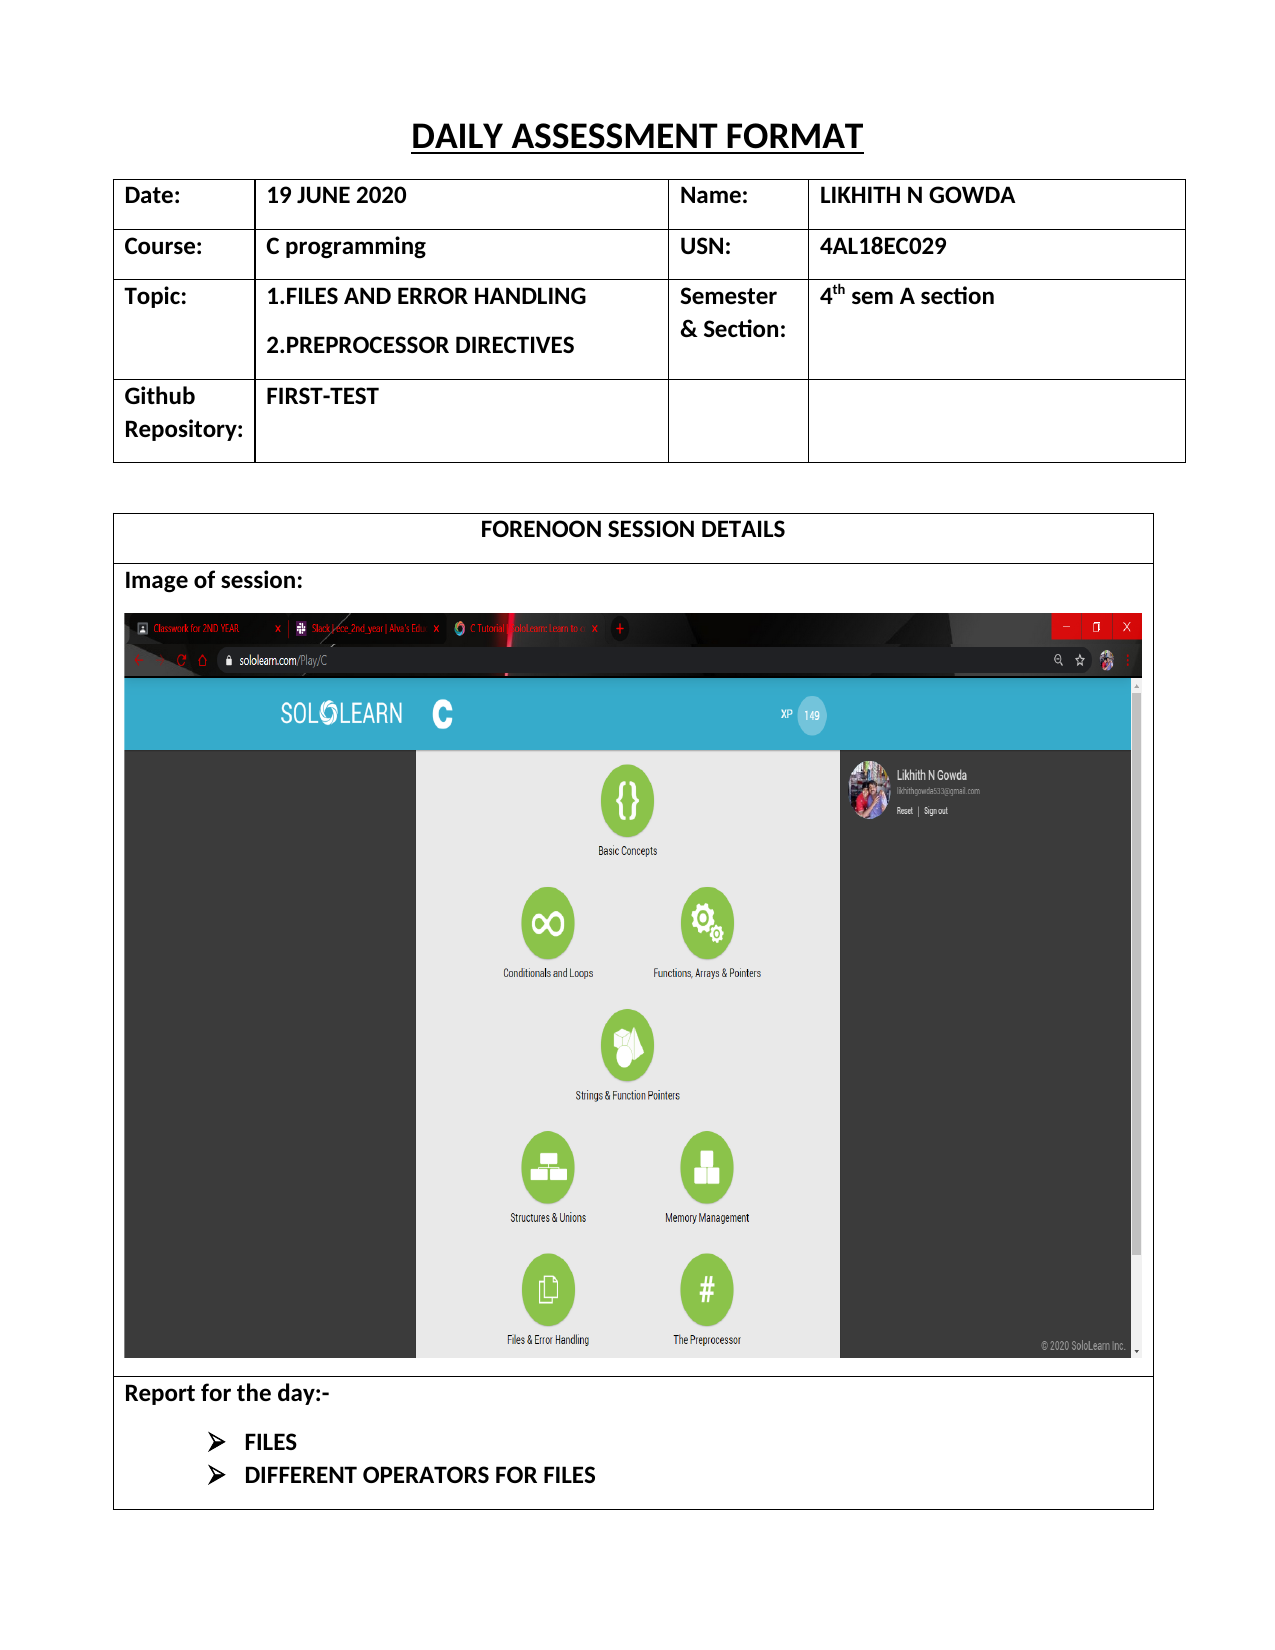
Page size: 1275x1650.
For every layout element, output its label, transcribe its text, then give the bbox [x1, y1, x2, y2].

table_cell FIRST-TEST [256, 380, 668, 462]
table_cell Image of session: [114, 564, 1153, 1376]
table_cell Github Repository: [114, 380, 254, 462]
table_cell C programming [256, 230, 668, 279]
table_header Name: [669, 180, 808, 229]
table_cell 4AL18EC029 [809, 230, 1185, 279]
table_cell [669, 380, 808, 462]
table_header FORENOON SESSION DETAILS [114, 514, 1153, 563]
table_cell 1.FILES AND ERROR HANDLING 2.PREPROCESSOR DIRECTIVES [256, 280, 668, 379]
table_header 19 JUNE 2020 [256, 180, 668, 229]
table_header LIKHITH N GOWDA [809, 180, 1185, 229]
table_cell Course: [114, 230, 254, 279]
text DAILY ASSESSMENT FORMAT [112, 112, 1162, 158]
table_cell Semester & Section: [669, 280, 808, 379]
table_header Date: [114, 180, 254, 229]
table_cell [114, 1377, 1153, 1508]
table_cell Topic: [114, 280, 254, 379]
table_cell 4th sem A section [809, 280, 1185, 379]
table_cell [809, 380, 1185, 462]
picture [124, 613, 1142, 1358]
table_cell USN: [669, 230, 808, 279]
